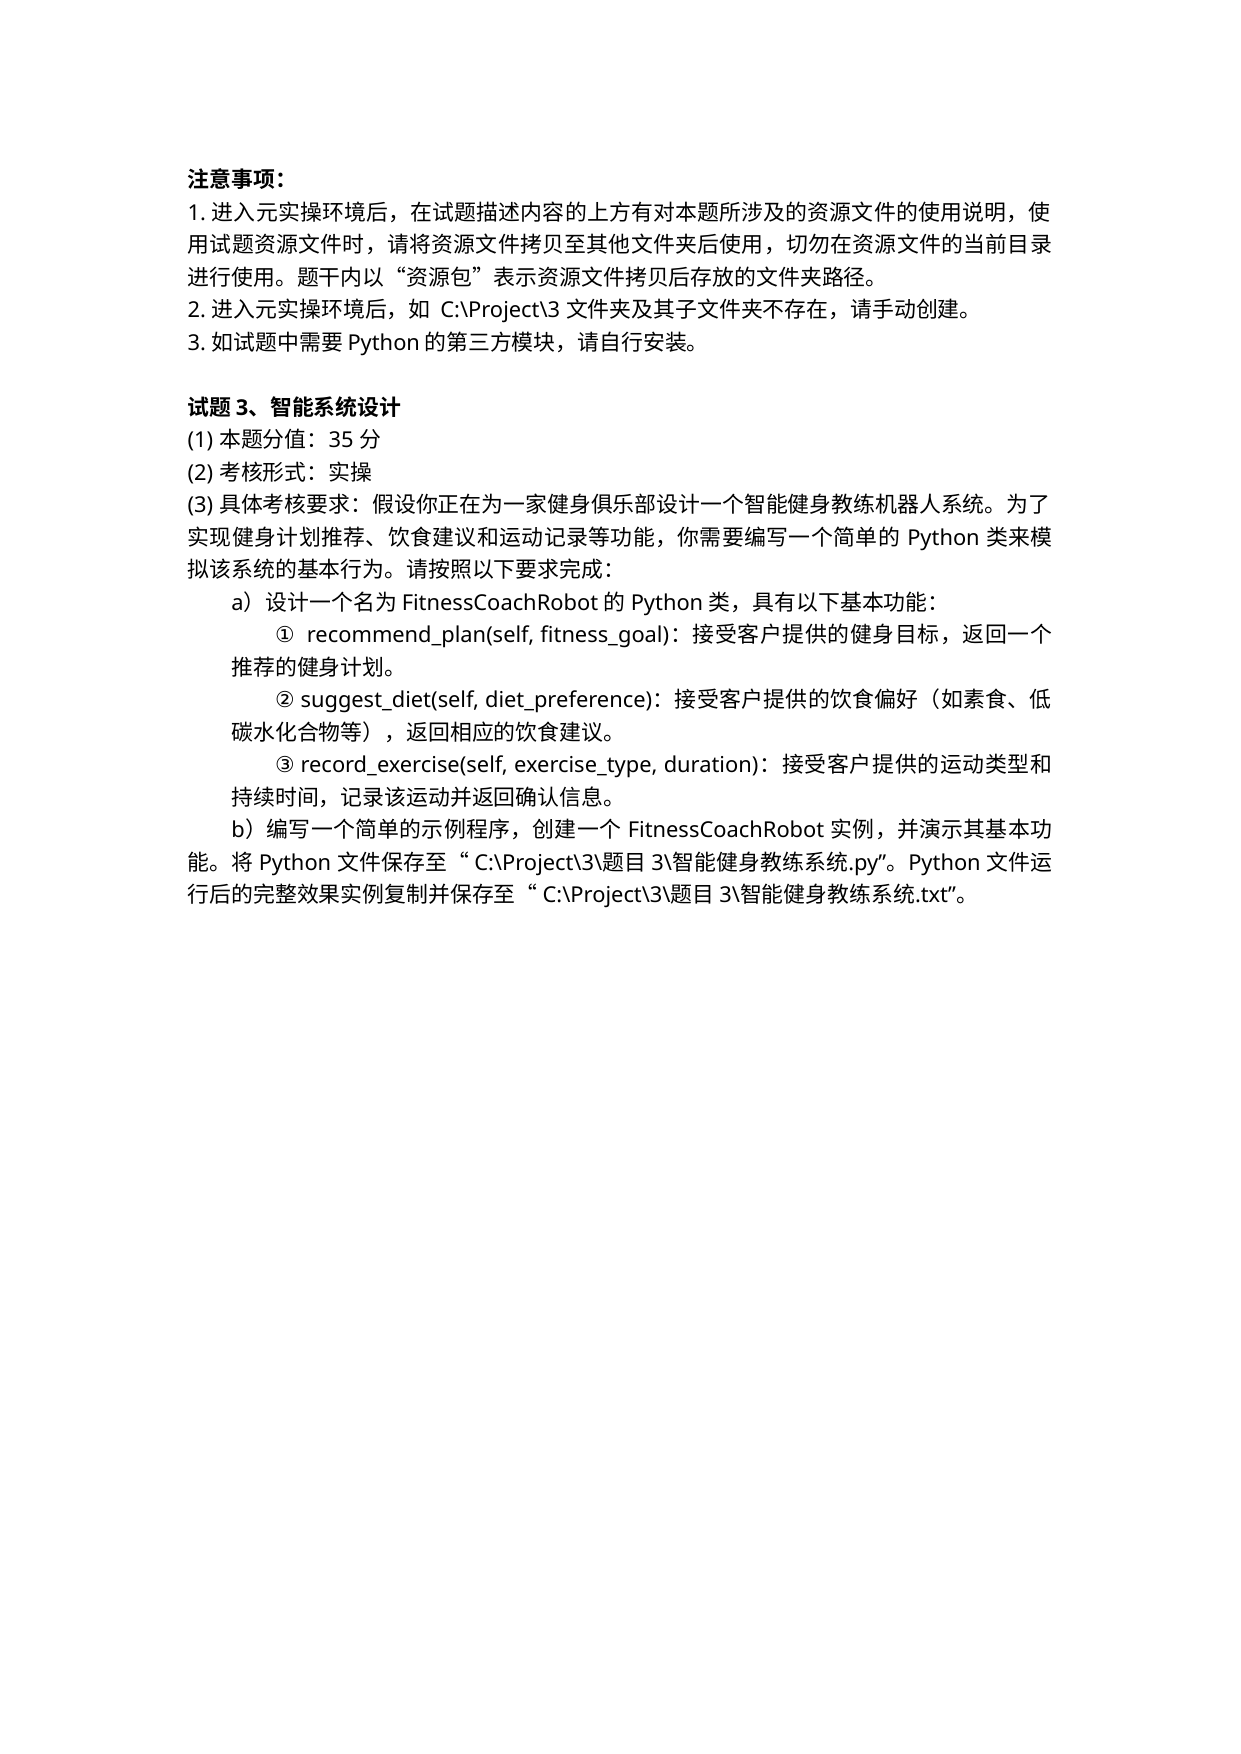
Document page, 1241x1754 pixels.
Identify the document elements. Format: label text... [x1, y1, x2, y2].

list recommend_plan(self, fitness_goal)：接受客户提供的健身目标，返回一个推荐的健身计划。 [231, 617, 1053, 682]
list 进入元实操环境后，如 C:\Project\3 文件夹及其子文件夹不存在，请手动创建。 [187, 292, 1053, 324]
text 试题3、智能系统设计 [187, 389, 1053, 422]
list 进入元实操环境后，在试题描述内容的上方有对本题所涉及的资源文件的使用说明，使用试题资源文件时，请将资源文件拷贝至其他文件夹后使用，切勿在资源文件的当前目录进行使用。题干内以“资源包”表示资源文件拷贝后存放的文件夹路径。 [187, 194, 1053, 292]
list 本题分值：35 分 [187, 422, 1053, 454]
text 注意事项： [187, 162, 1053, 194]
list 编写一个简单的示例程序，创建一个 FitnessCoachRobot 实例，并演示其基本功能。将 Python 文件保存至“ C:\Project\3\题目 3\智能健身教练系统.py”。Python 文件运行后的完整效果实例复制并保存至“ C:\Project\3\题目 3\智能健身教练系统.txt”。 [187, 812, 1053, 909]
list record_exercise(self, exercise_type, duration)：接受客户提供的运动类型和持续时间，记录该运动并返回确认信息。 [231, 747, 1053, 812]
list 具体考核要求：假设你正在为一家健身俱乐部设计一个智能健身教练机器人系统。为了实现健身计划推荐、饮食建议和运动记录等功能，你需要编写一个简单的 Python 类来模拟该系统的基本行为。请按照以下要求完成： [187, 487, 1053, 584]
list 考核形式：实操 [187, 454, 1053, 487]
list 设计一个名为 FitnessCoachRobot 的 Python 类，具有以下基本功能： [187, 584, 1053, 617]
list suggest_diet(self, diet_preference)：接受客户提供的饮食偏好（如素食、低碳水化合物等），返回相应的饮食建议。 [231, 682, 1053, 747]
list 如试题中需要Python的第三方模块，请自行安装。 [187, 324, 1053, 357]
